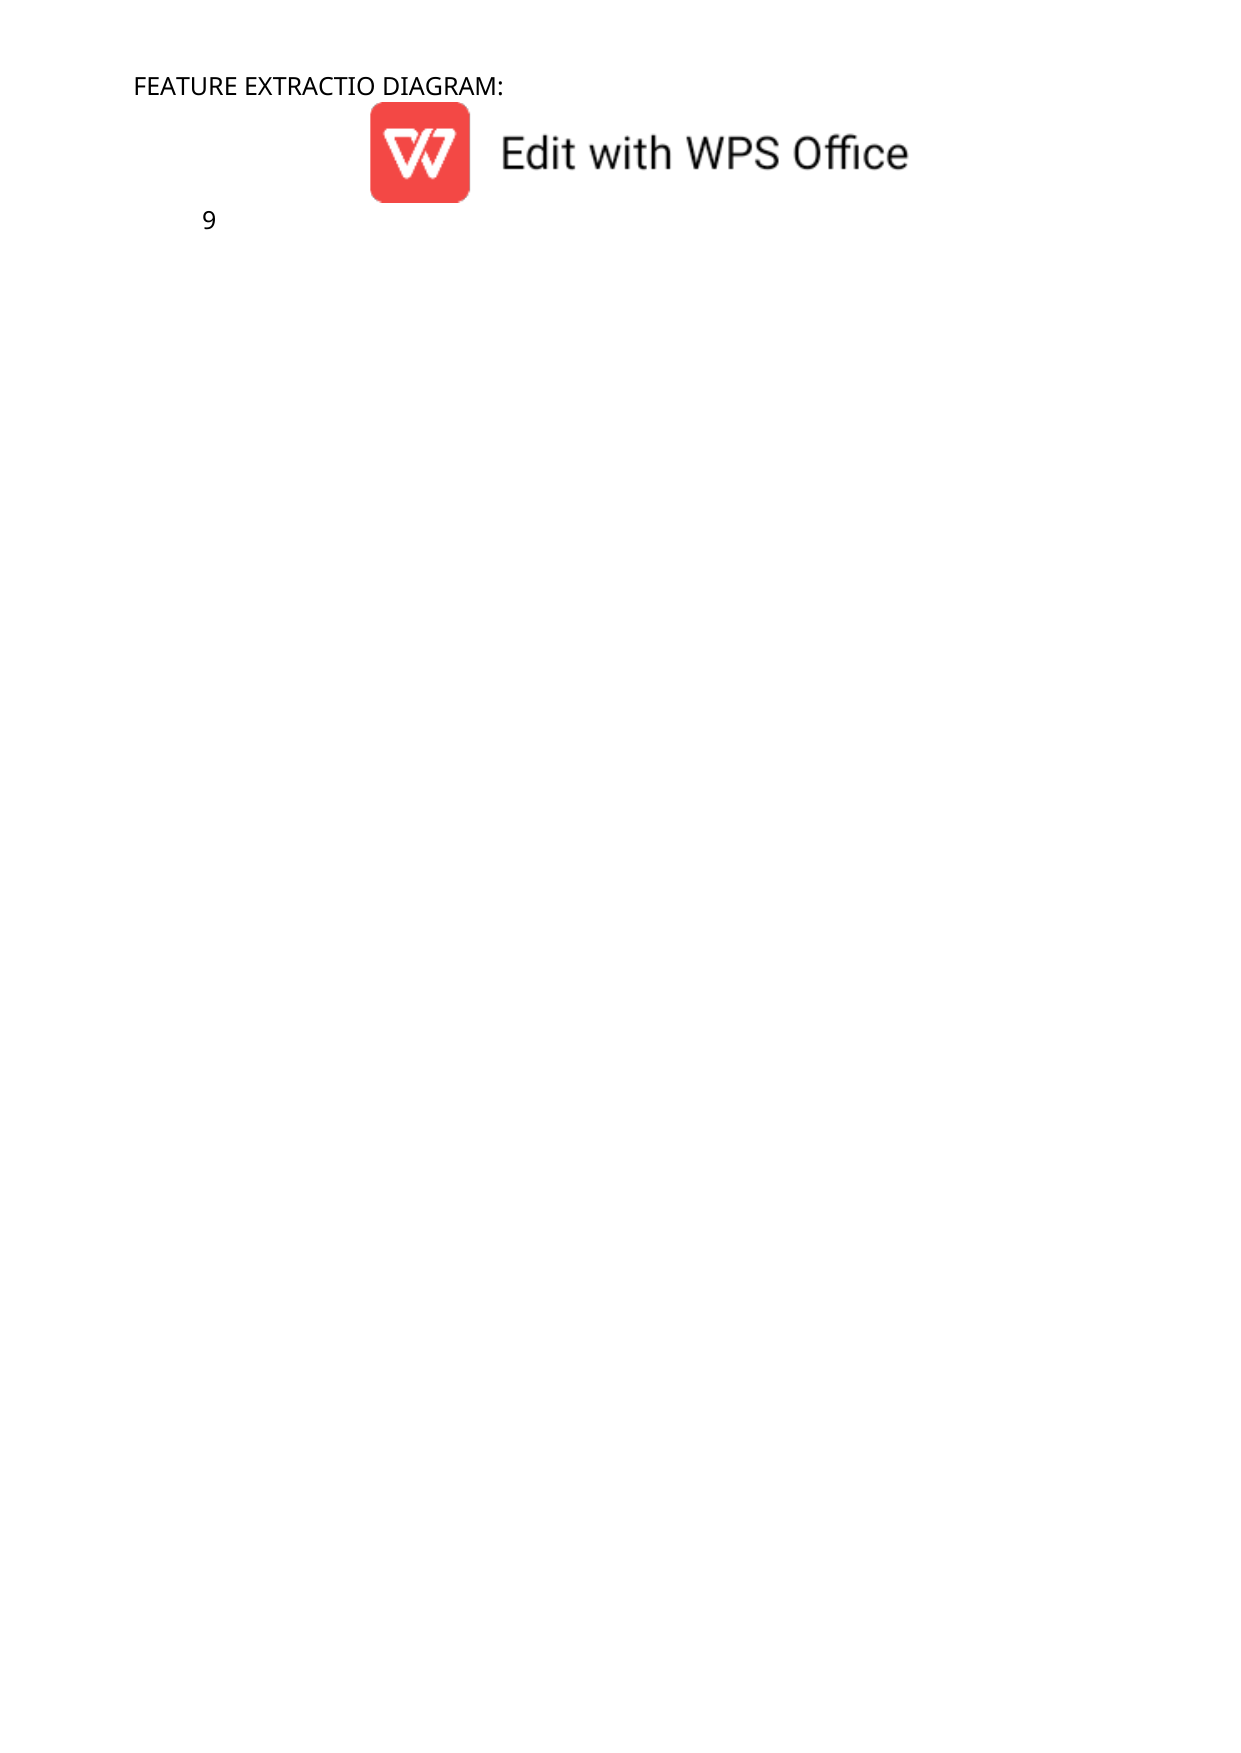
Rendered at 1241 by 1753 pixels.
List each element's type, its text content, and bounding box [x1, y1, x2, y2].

picture [370, 102, 909, 203]
text FEATURE EXTRACTIO DIAGRAM: [133, 69, 1154, 103]
text 9 [202, 203, 1154, 237]
